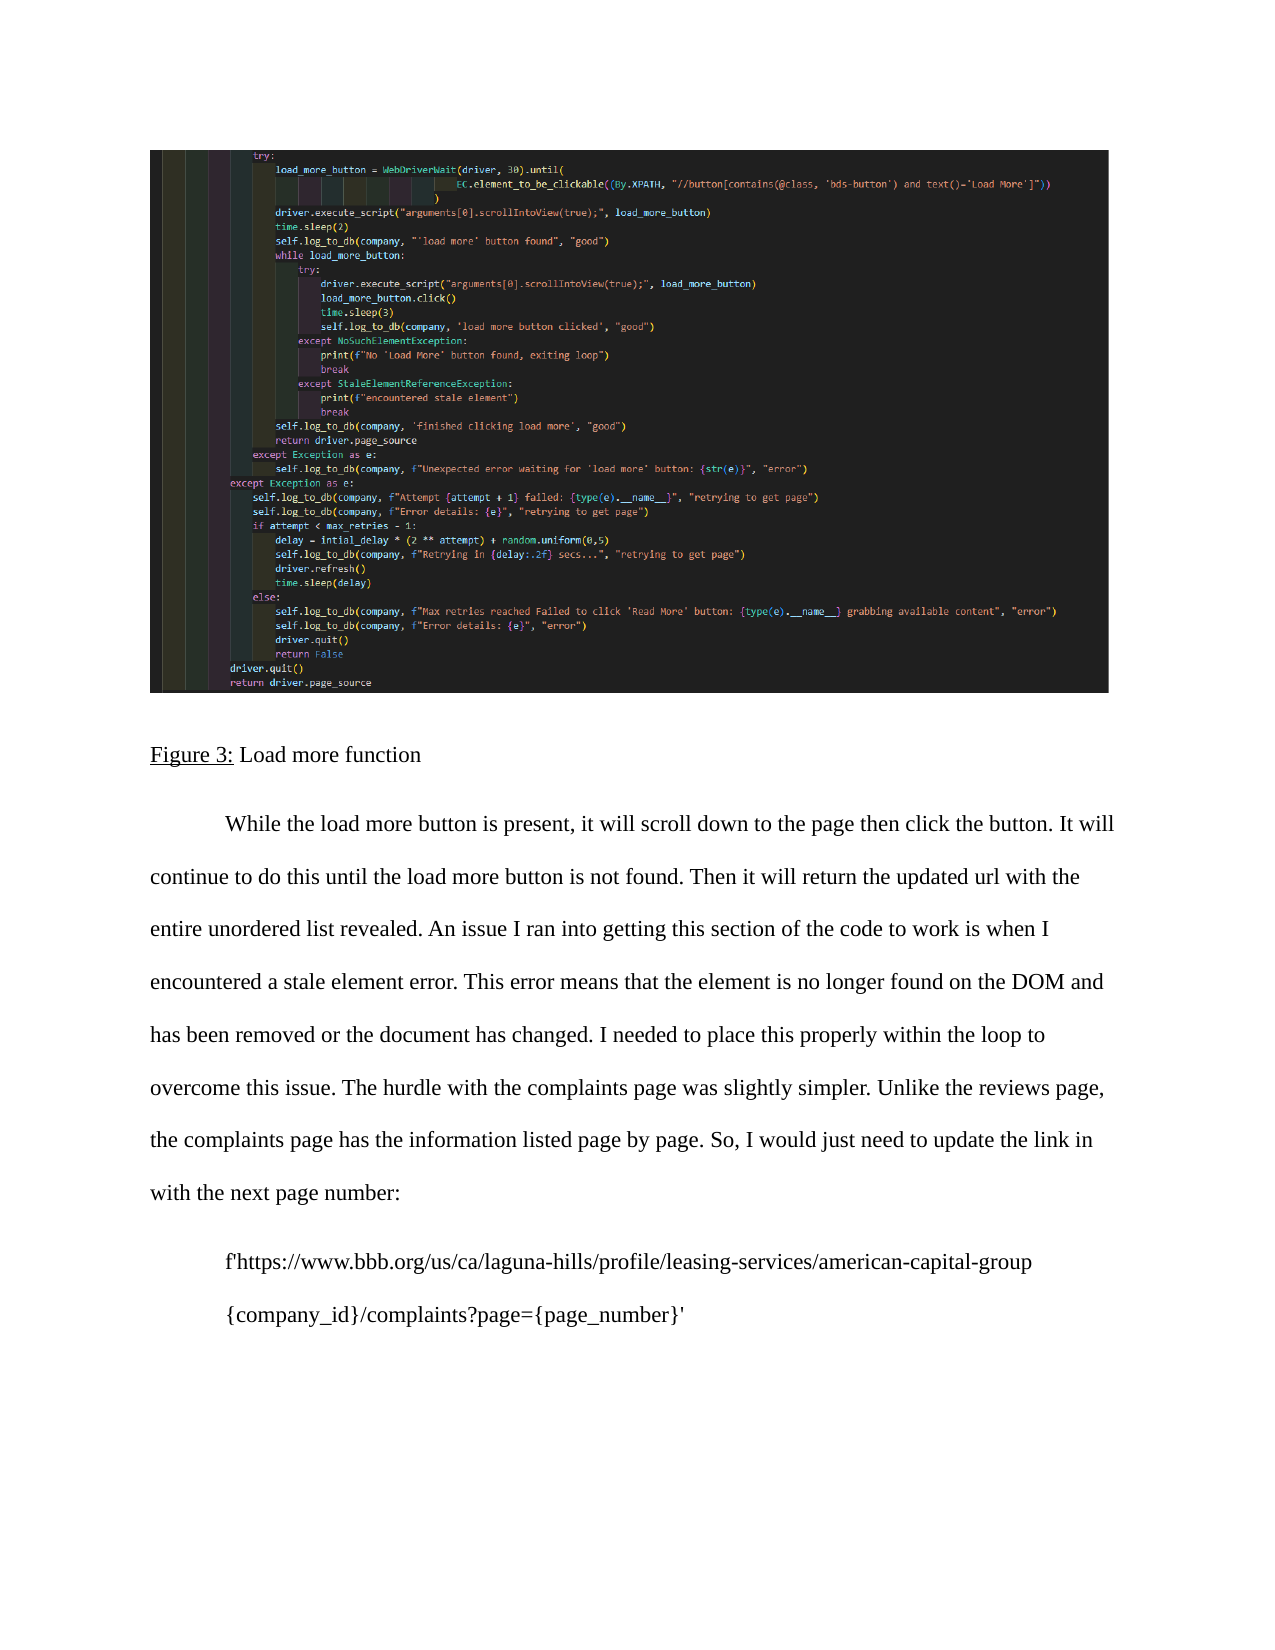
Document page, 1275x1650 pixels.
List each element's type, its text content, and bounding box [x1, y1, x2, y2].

text Figure 3: Load more function [150, 741, 1125, 767]
picture [150, 150, 1109, 693]
text While the load more button is present, it will scroll down to the page then click the button. It will continue to do this until the load more button is not found. Then it will return the updated url with the entire unordered list revealed. An issue I ran into getting this section of the code to work is when I encountered a stale element error. This error means that the element is no longer found on the DOM and has been removed or the document has changed. I needed to place this properly within the loop to overcome this issue. The hurdle with the complaints page was slightly simpler. Unlike the reviews page, the complaints page has the information listed page by page. So, I would just need to update the link in with the next page number: [150, 810, 1125, 1205]
text f'https://www.bbb.org/us/ca/laguna-hills/profile/leasing-services/american-capital-group {company_id}/complaints?page={page_number}' [225, 1248, 1125, 1327]
